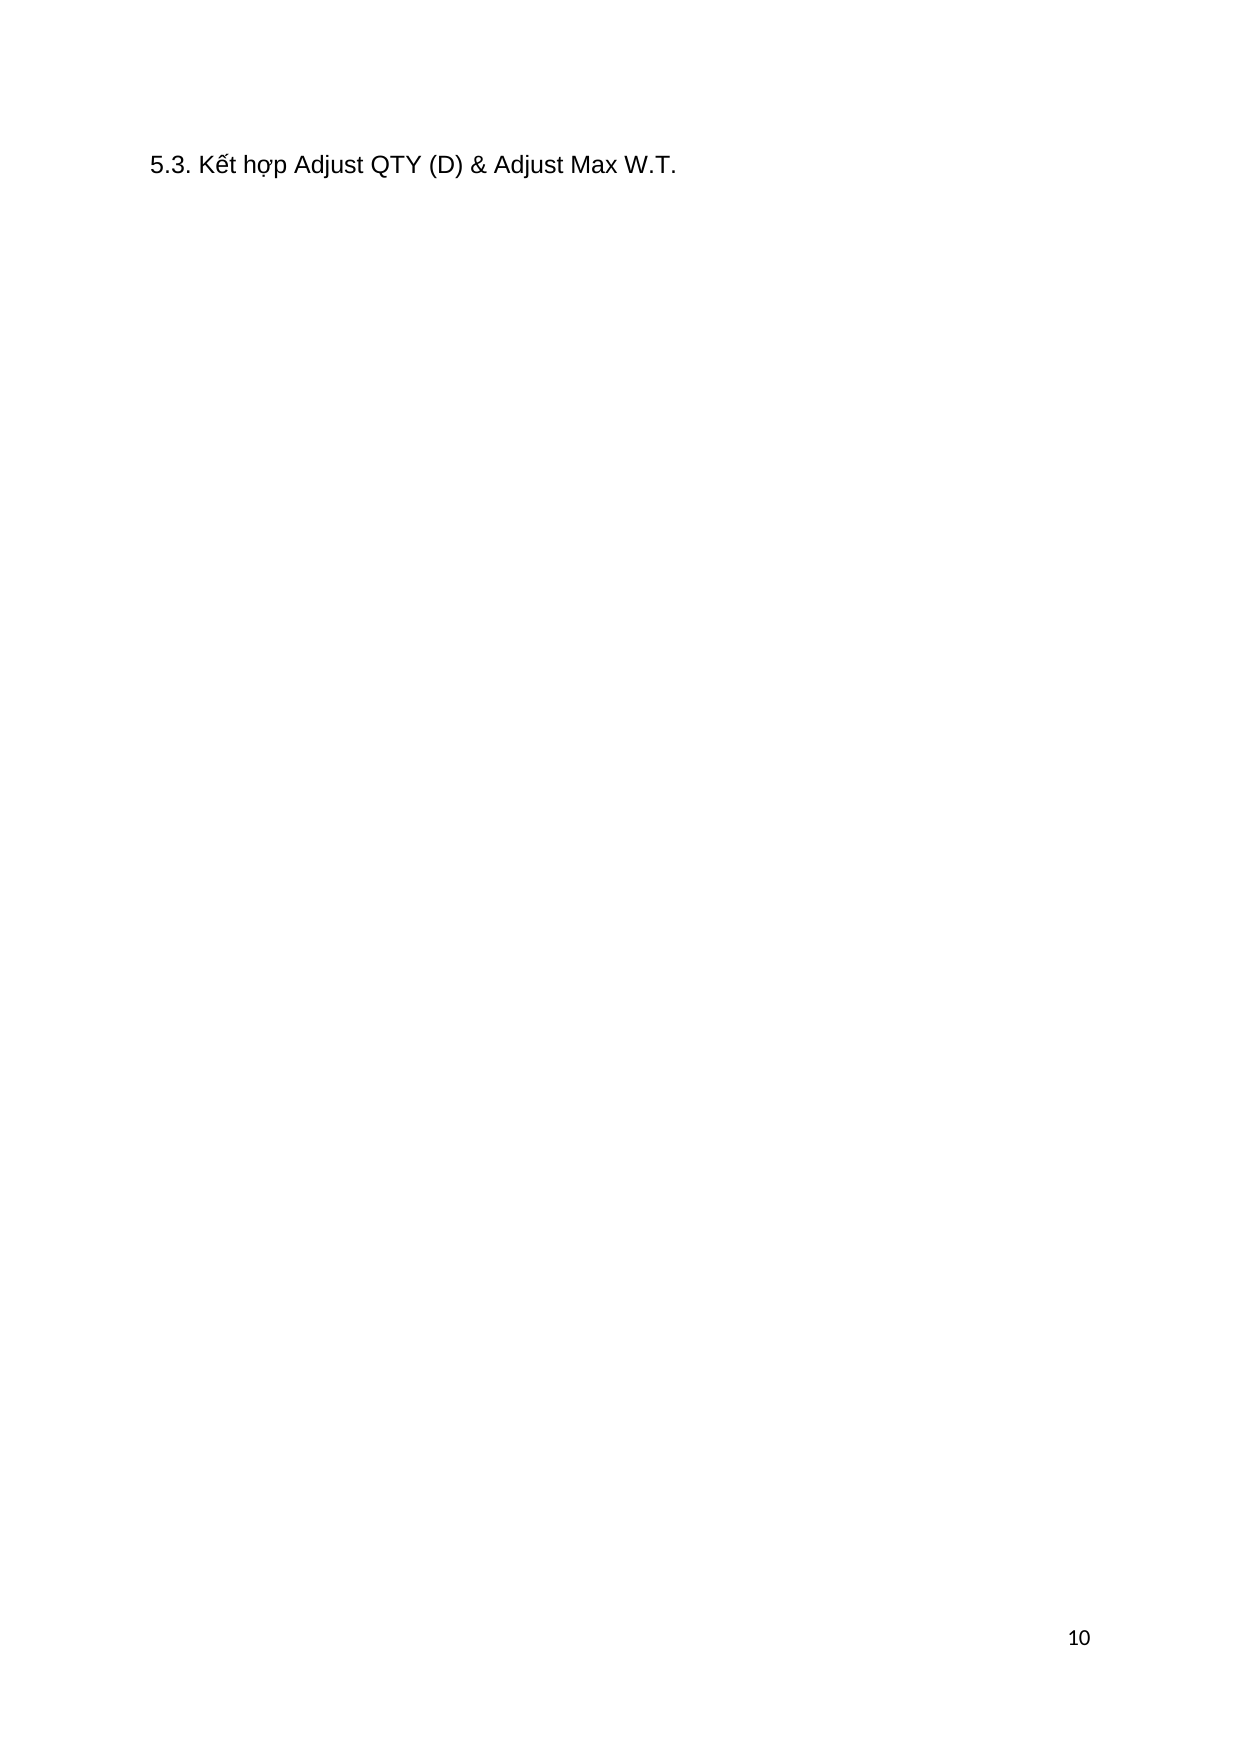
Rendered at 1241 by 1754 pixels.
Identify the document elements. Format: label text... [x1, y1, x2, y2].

text 5.3. Kết hợp Adjust QTY (D) & Adjust Max W.T. [150, 150, 1090, 179]
